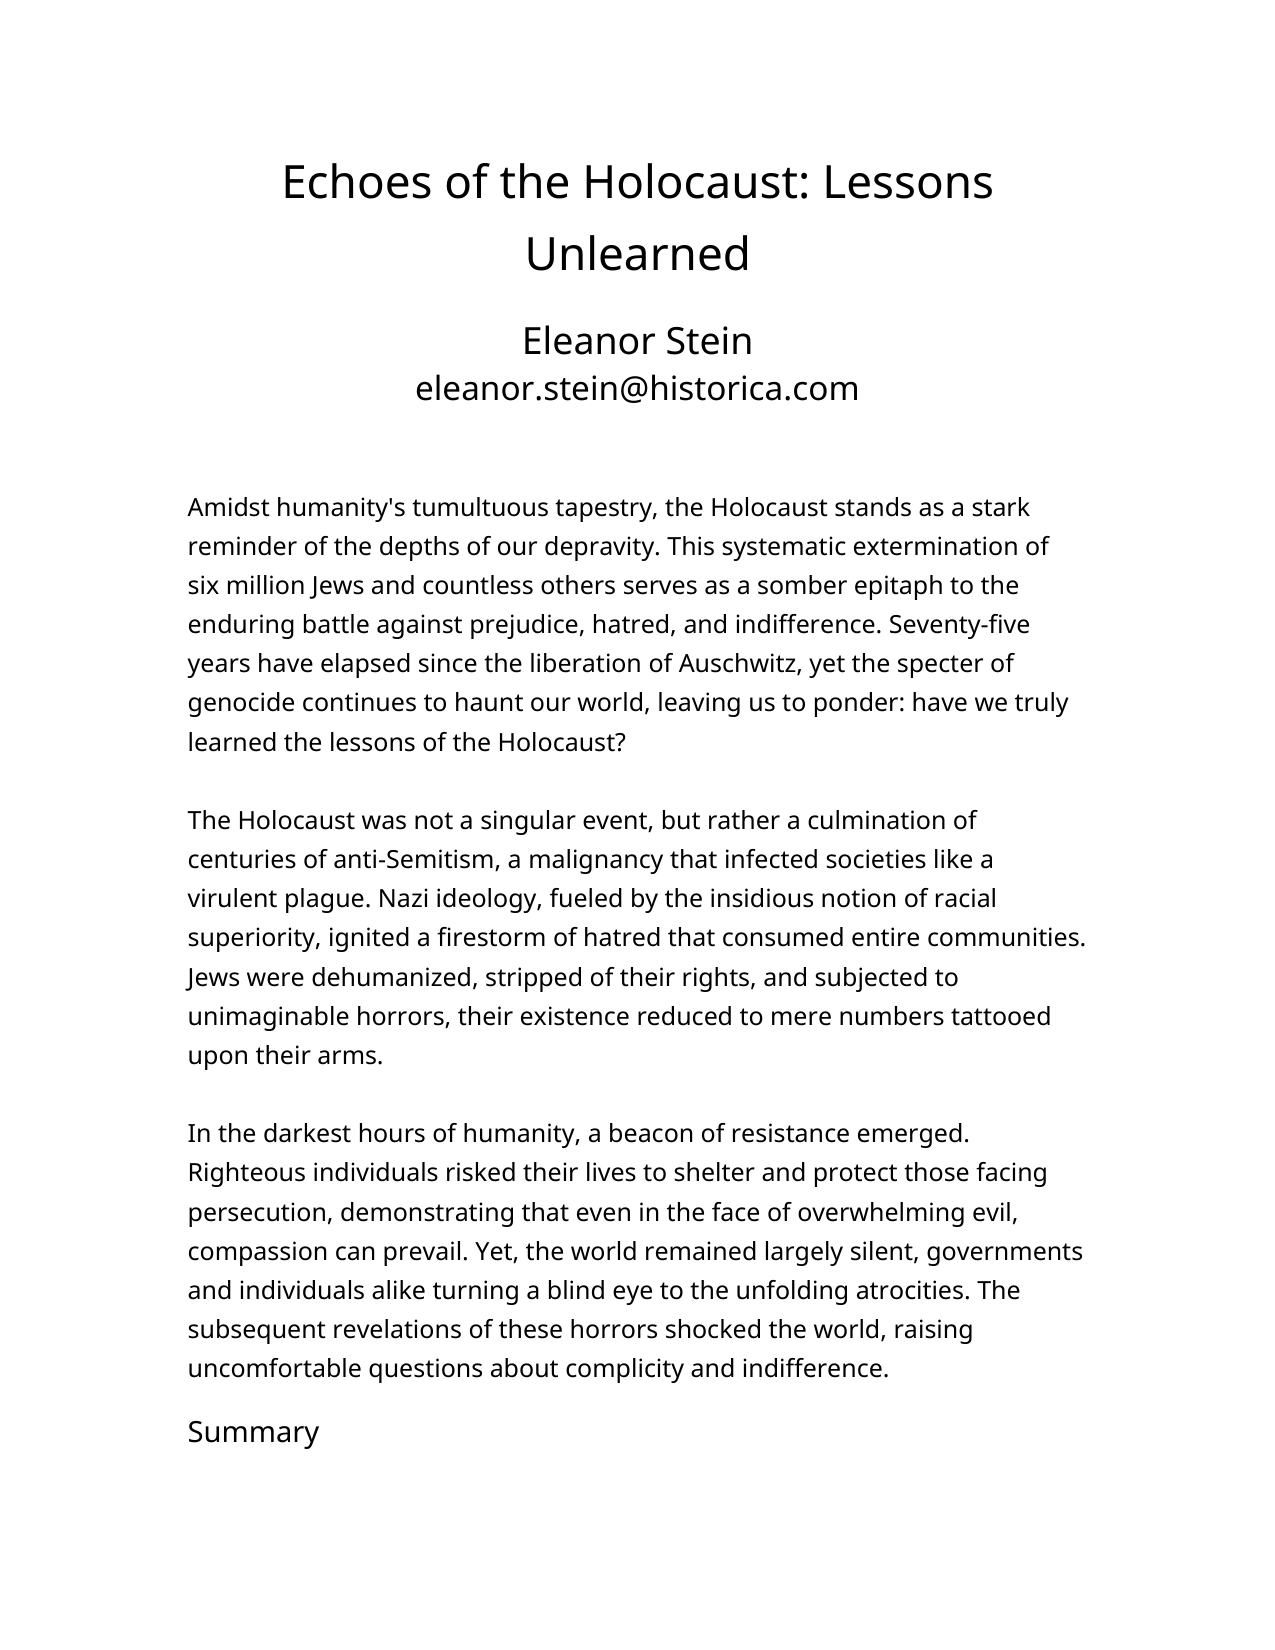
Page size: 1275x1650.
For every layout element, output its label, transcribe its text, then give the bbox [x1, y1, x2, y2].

text Summary [187, 1411, 1087, 1451]
text eleanor.stein@historica.com [187, 365, 1087, 411]
text Eleanor Stein [187, 314, 1087, 365]
text Amidst humanity's tumultuous tapestry, the Holocaust stands as a stark reminder of the depths of our depravity. This systematic extermination of six million Jews and countless others serves as a somber epitaph to the enduring battle against prejudice, hatred, and indifference. Seventy-five years have elapsed since the liberation of Auschwitz, yet the specter of genocide continues to haunt our world, leaving us to ponder: have we truly learned the lessons of the Holocaust? The Holocaust was not a singular event, but rather a culmination of centuries of anti-Semitism, a malignancy that infected societies like a virulent plague. Nazi ideology, fueled by the insidious notion of racial superiority, ignited a firestorm of hatred that consumed entire communities. Jews were dehumanized, stripped of their rights, and subjected to unimaginable horrors, their existence reduced to mere numbers tattooed upon their arms. In the darkest hours of humanity, a beacon of resistance emerged. Righteous individuals risked their lives to shelter and protect those facing persecution, demonstrating that even in the face of overwhelming evil, compassion can prevail. Yet, the world remained largely silent, governments and individuals alike turning a blind eye to the unfolding atrocities. The subsequent revelations of these horrors shocked the world, raising uncomfortable questions about complicity and indifference. [187, 489, 1087, 1385]
text Echoes of the Holocaust: Lessons Unlearned [187, 150, 1087, 284]
